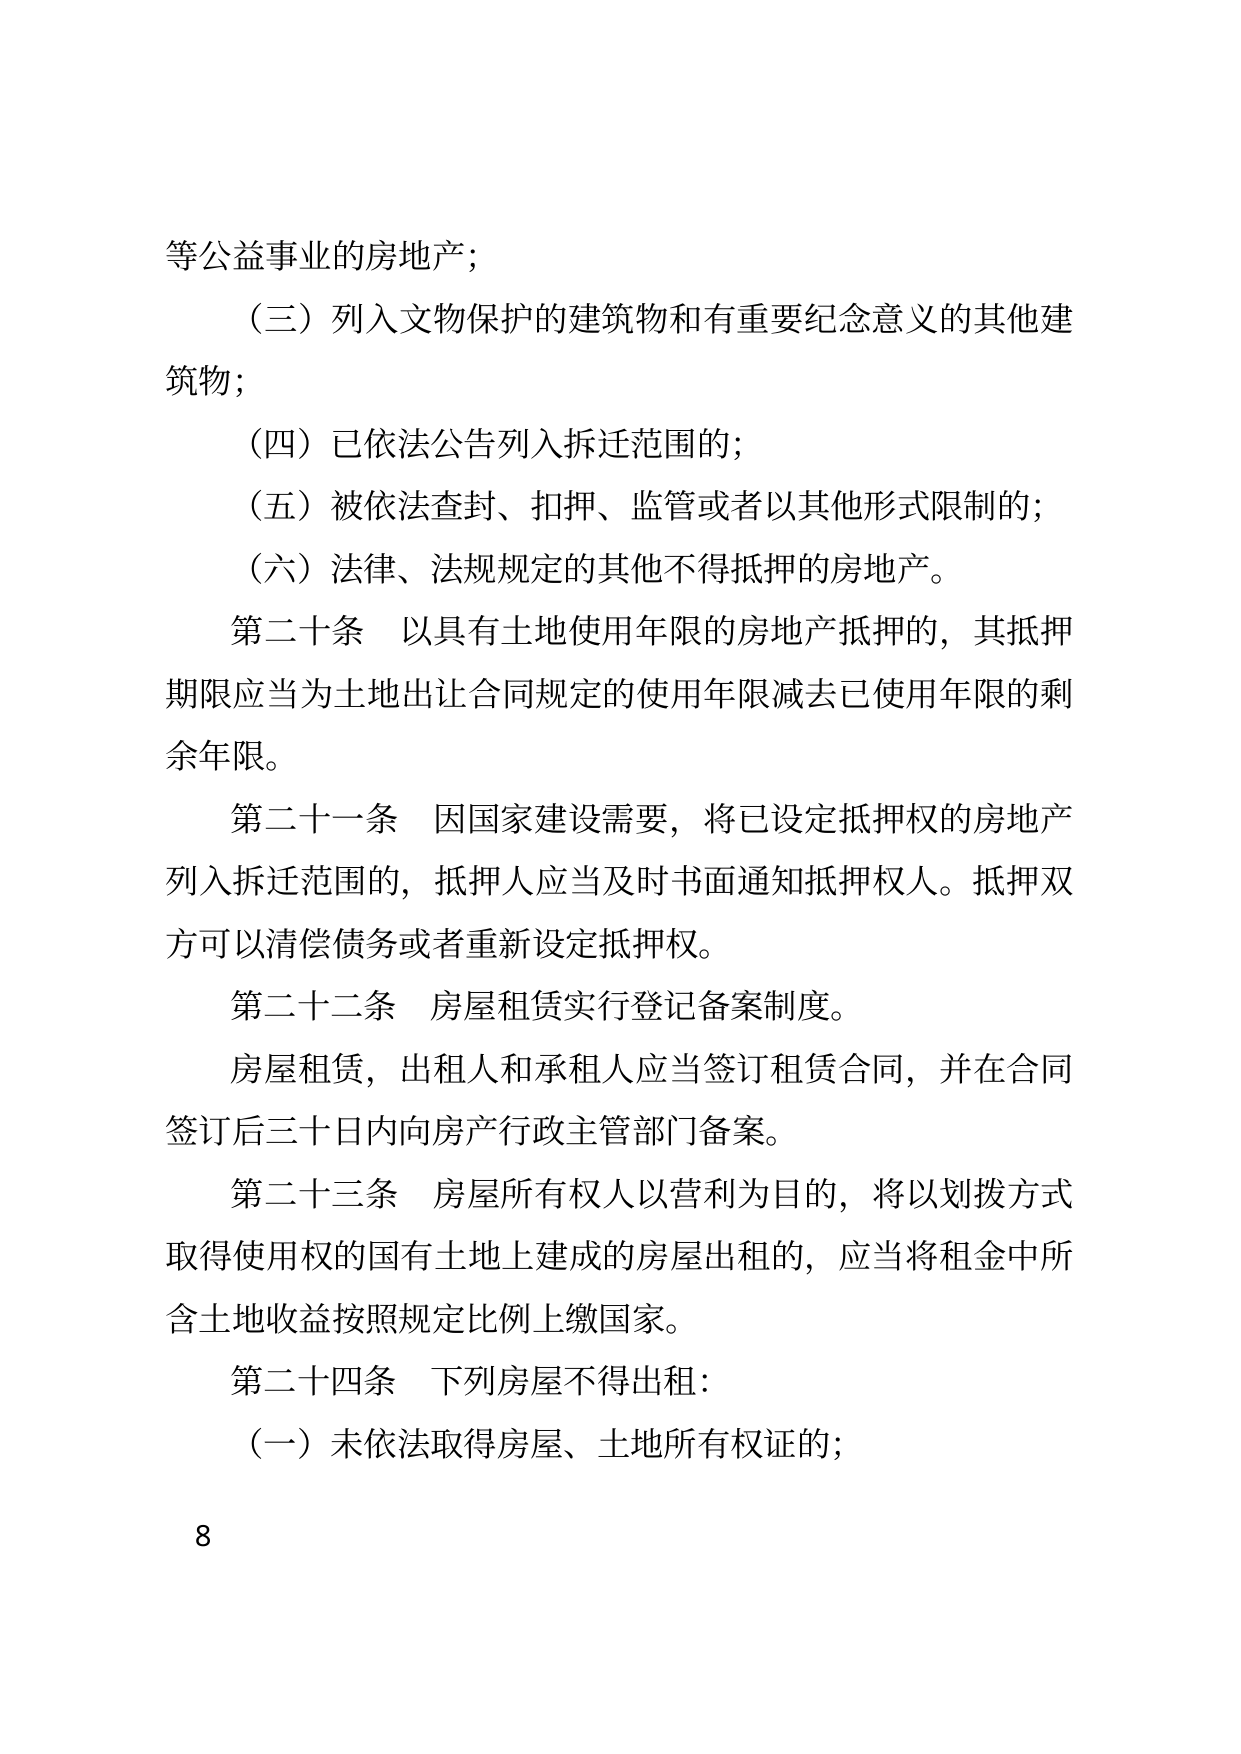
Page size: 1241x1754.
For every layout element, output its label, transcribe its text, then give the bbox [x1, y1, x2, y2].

text 第二十四条 下列房屋不得出租： [165, 1343, 1075, 1406]
text （一）未依法取得房屋、土地所有权证的； [165, 1406, 1075, 1468]
text 第二十一条 因国家建设需要，将已设定抵押权的房地产列入拆迁范围的，抵押人应当及时书面通知抵押权人。抵押双方可以清偿债务或者重新设定抵押权。 [165, 781, 1075, 968]
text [165, 218, 1075, 281]
text （五）被依法查封、扣押、监管或者以其他形式限制的； [165, 468, 1075, 531]
text 第二十条 以具有土地使用年限的房地产抵押的，其抵押期限应当为土地出让合同规定的使用年限减去已使用年限的剩余年限。 [165, 593, 1075, 781]
text （三）列入文物保护的建筑物和有重要纪念意义的其他建筑物； [165, 281, 1075, 406]
text 第二十三条 房屋所有权人以营利为目的，将以划拨方式取得使用权的国有土地上建成的房屋出租的，应当将租金中所含土地收益按照规定比例上缴国家。 [165, 1156, 1075, 1343]
text （四）已依法公告列入拆迁范围的； [165, 406, 1075, 468]
text （六）法律、法规规定的其他不得抵押的房地产。 [165, 531, 1075, 593]
text 第二十二条 房屋租赁实行登记备案制度。 [165, 968, 1075, 1031]
text 房屋租赁，出租人和承租人应当签订租赁合同，并在合同签订后三十日内向房产行政主管部门备案。 [165, 1031, 1075, 1156]
